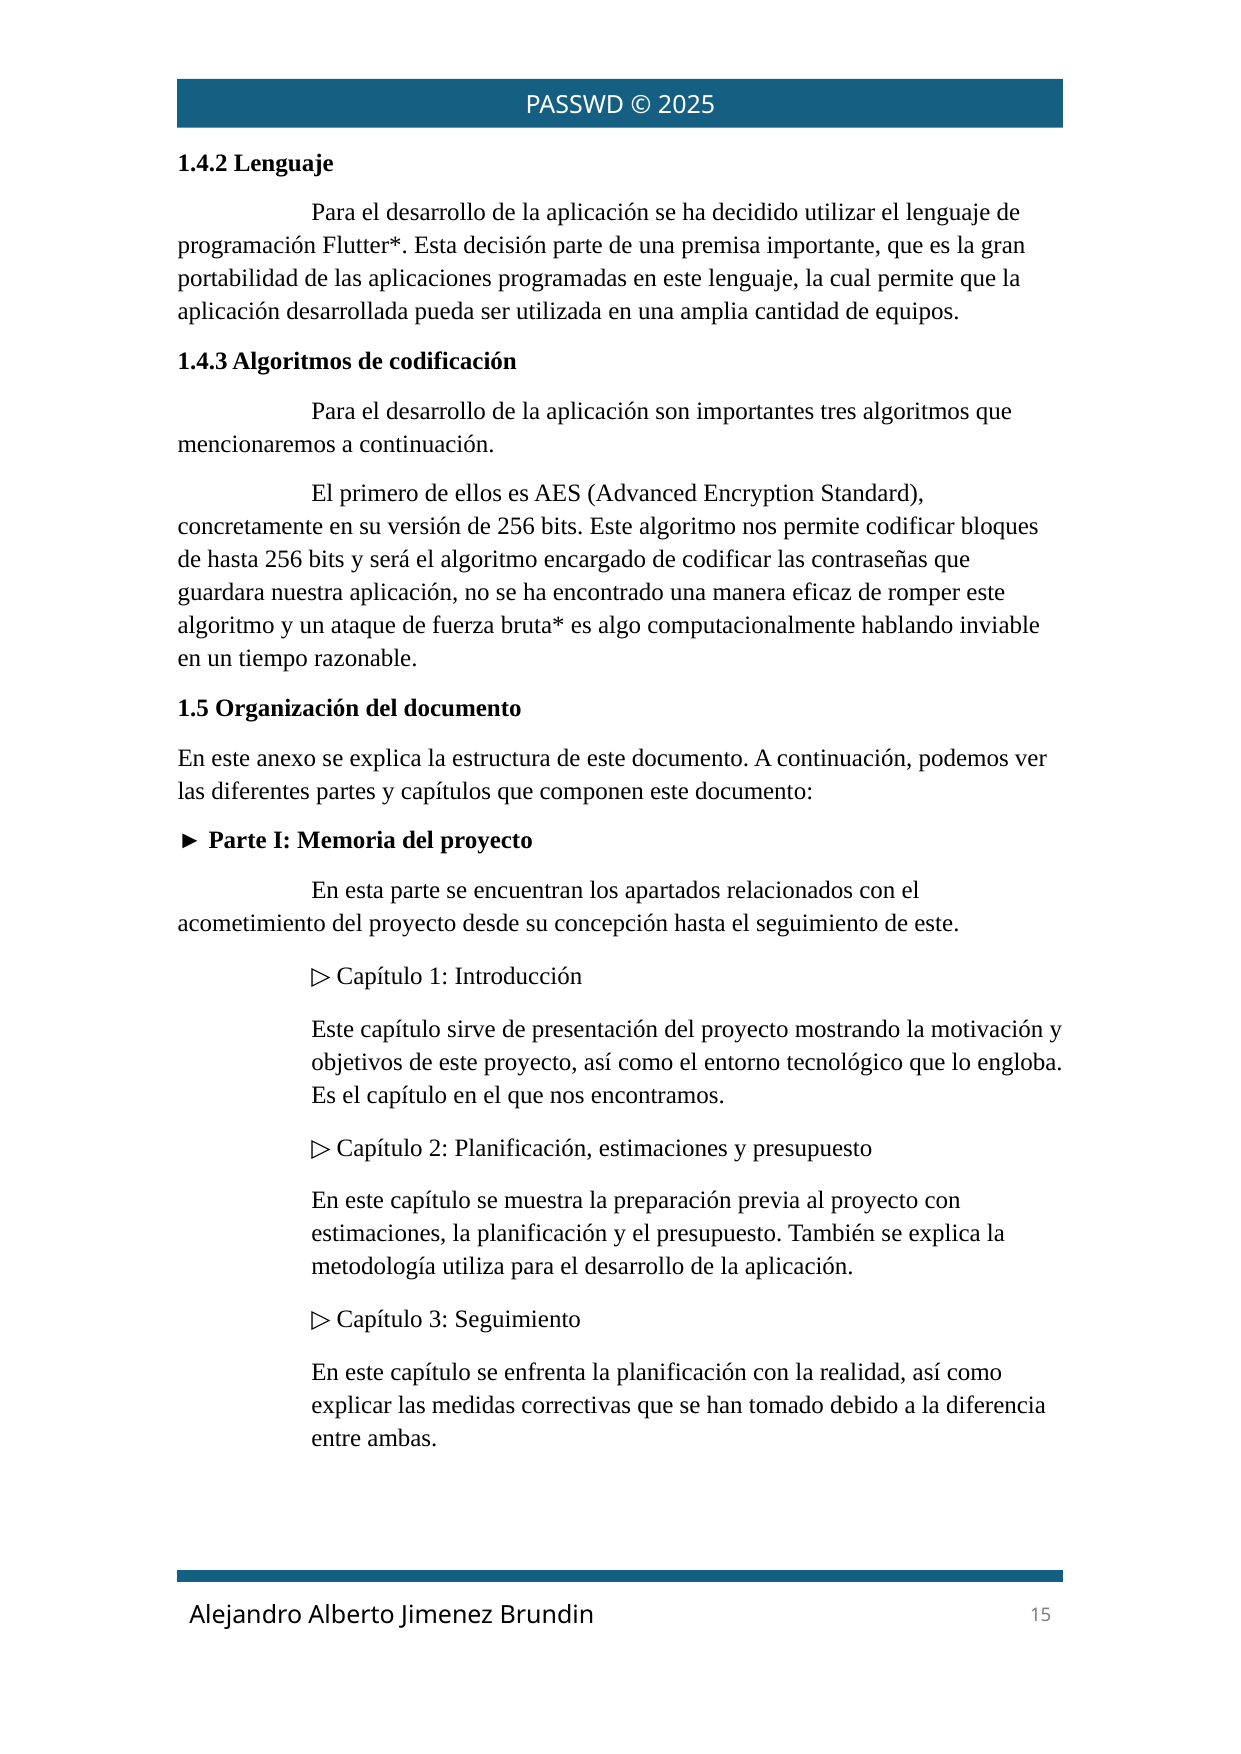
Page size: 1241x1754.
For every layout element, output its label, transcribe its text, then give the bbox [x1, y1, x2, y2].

text ▷ Capítulo 3: Seguimiento [177, 1301, 1063, 1335]
text 1.5 Organización del documento [177, 693, 1063, 722]
text Para el desarrollo de la aplicación se ha decidido utilizar el lenguaje de programación Flutter*. Esta decisión parte de una premisa importante, que es la gran portabilidad de las aplicaciones programadas en este lenguaje, la cual permite que la aplicación desarrollada pueda ser utilizada en una amplia cantidad de equipos. [177, 197, 1063, 325]
text ► Parte I: Memoria del proyecto [177, 826, 1063, 854]
text Para el desarrollo de la aplicación son importantes tres algoritmos que mencionaremos a continuación. [177, 396, 1063, 457]
text El primero de ellos es AES (Advanced Encryption Standard), concretamente en su versión de 256 bits. Este algoritmo nos permite codificar bloques de hasta 256 bits y será el algoritmo encargado de codificar las contraseñas que guardara nuestra aplicación, no se ha encontrado una manera eficaz de romper este algoritmo y un ataque de fuerza bruta* es algo computacionalmente hablando inviable en un tiempo razonable. [177, 478, 1063, 672]
text En este anexo se explica la estructura de este documento. A continuación, podemos ver las diferentes partes y capítulos que componen este documento: [177, 743, 1063, 805]
text 1.4.2 Lenguaje [177, 148, 1063, 176]
text ▷ Capítulo 1: Introducción [177, 958, 1063, 992]
text 1.4.3 Algoritmos de codificación [177, 346, 1063, 375]
text En este capítulo se enfrenta la planificación con la realidad, así como explicar las medidas correctivas que se han tomado debido a la diferencia entre ambas. [311, 1357, 1063, 1452]
text ▷ Capítulo 2: Planificación, estimaciones y presupuesto [177, 1129, 1063, 1164]
text En esta parte se encuentran los apartados relacionados con el acometimiento del proyecto desde su concepción hasta el seguimiento de este. [177, 875, 1063, 937]
text En este capítulo se muestra la preparación previa al proyecto con estimaciones, la planificación y el presupuesto. También se explica la metodología utiliza para el desarrollo de la aplicación. [311, 1185, 1063, 1280]
text Este capítulo sirve de presentación del proyecto mostrando la motivación y objetivos de este proyecto, así como el entorno tecnológico que lo engloba. Es el capítulo en el que nos encontramos. [311, 1014, 1063, 1109]
